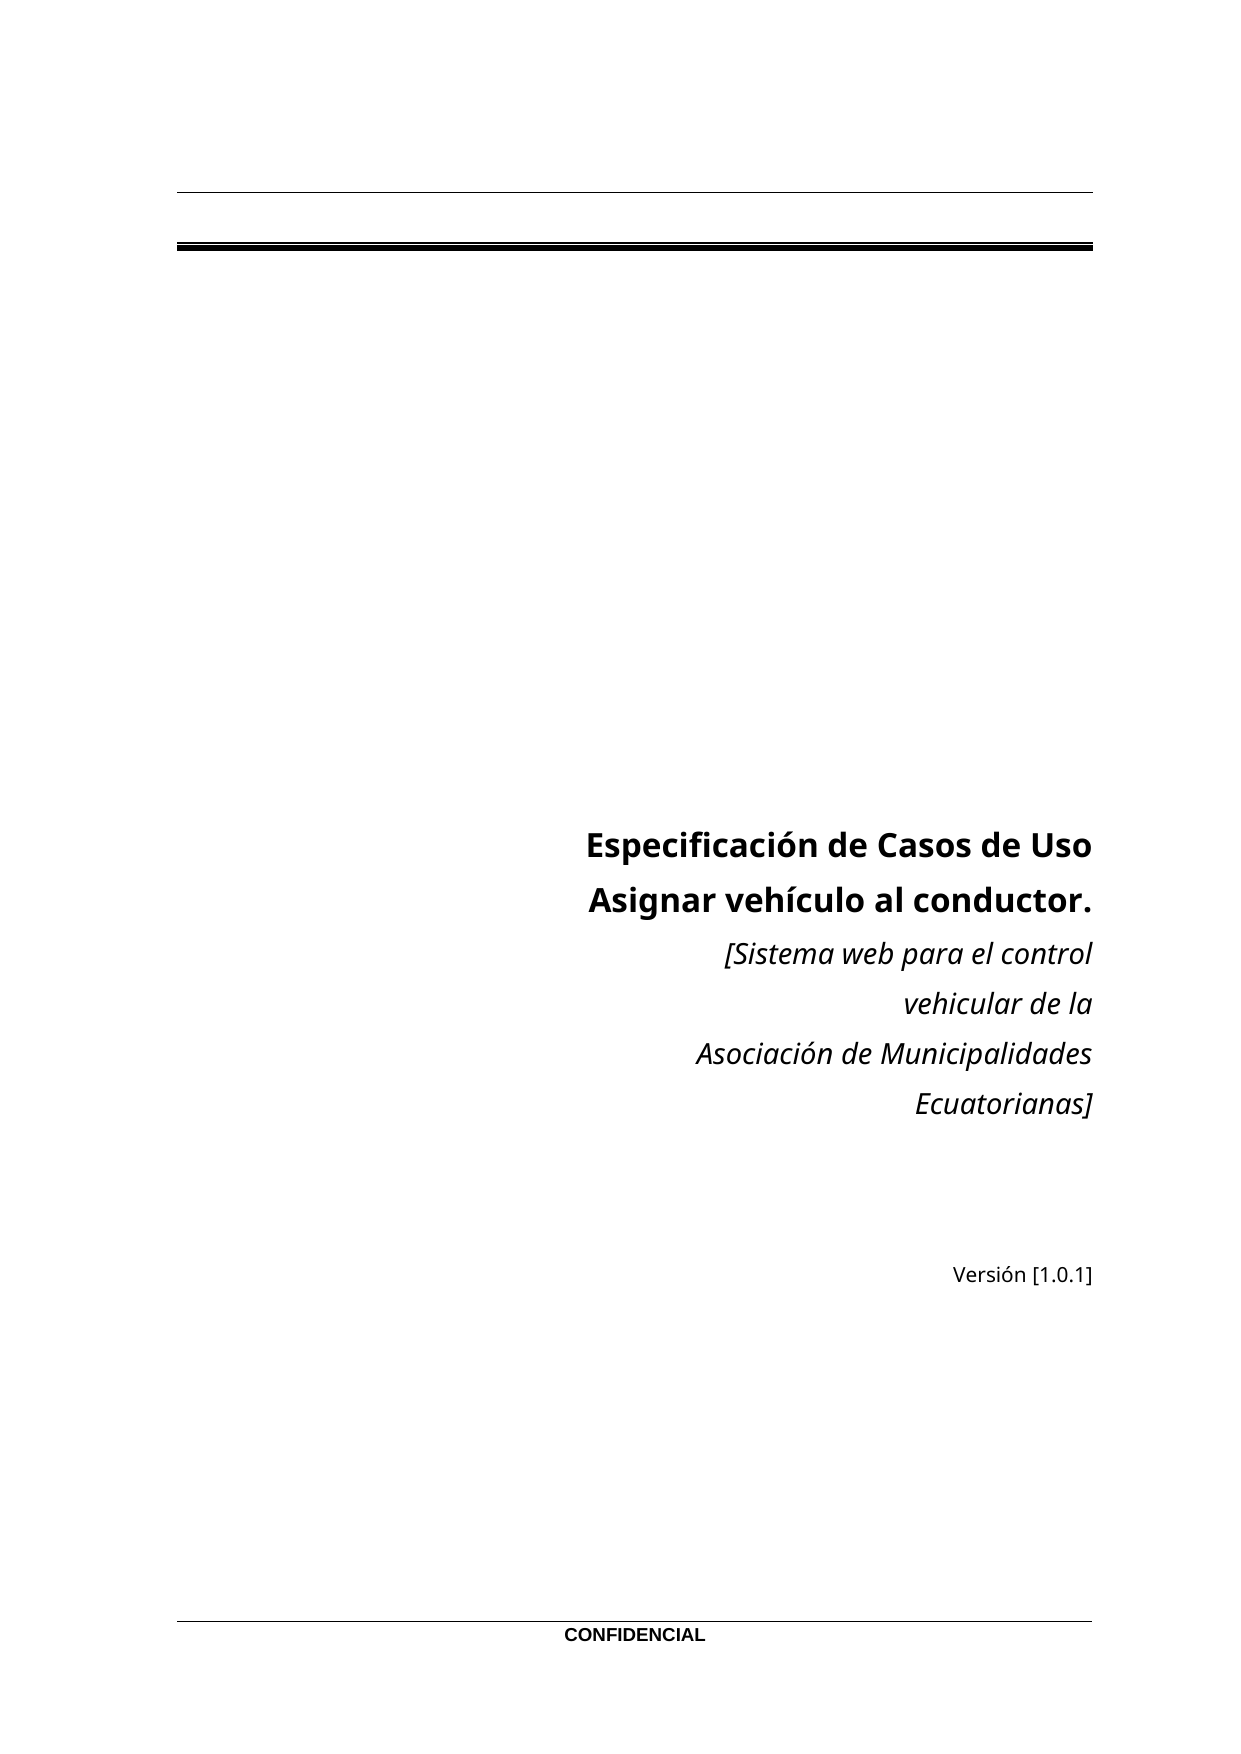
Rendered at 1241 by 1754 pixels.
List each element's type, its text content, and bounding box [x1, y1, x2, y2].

text Asignar vehículo al conductor. [177, 877, 1092, 923]
text Versión [1.0.1] [177, 1260, 1092, 1288]
text Ecuatorianas] [177, 1083, 1092, 1123]
text Asociación de Municipalidades [177, 1033, 1092, 1073]
text [Sistema web para el control [177, 933, 1092, 973]
text Especificación de Casos de Uso [177, 821, 1092, 867]
text vehicular de la [177, 983, 1092, 1023]
